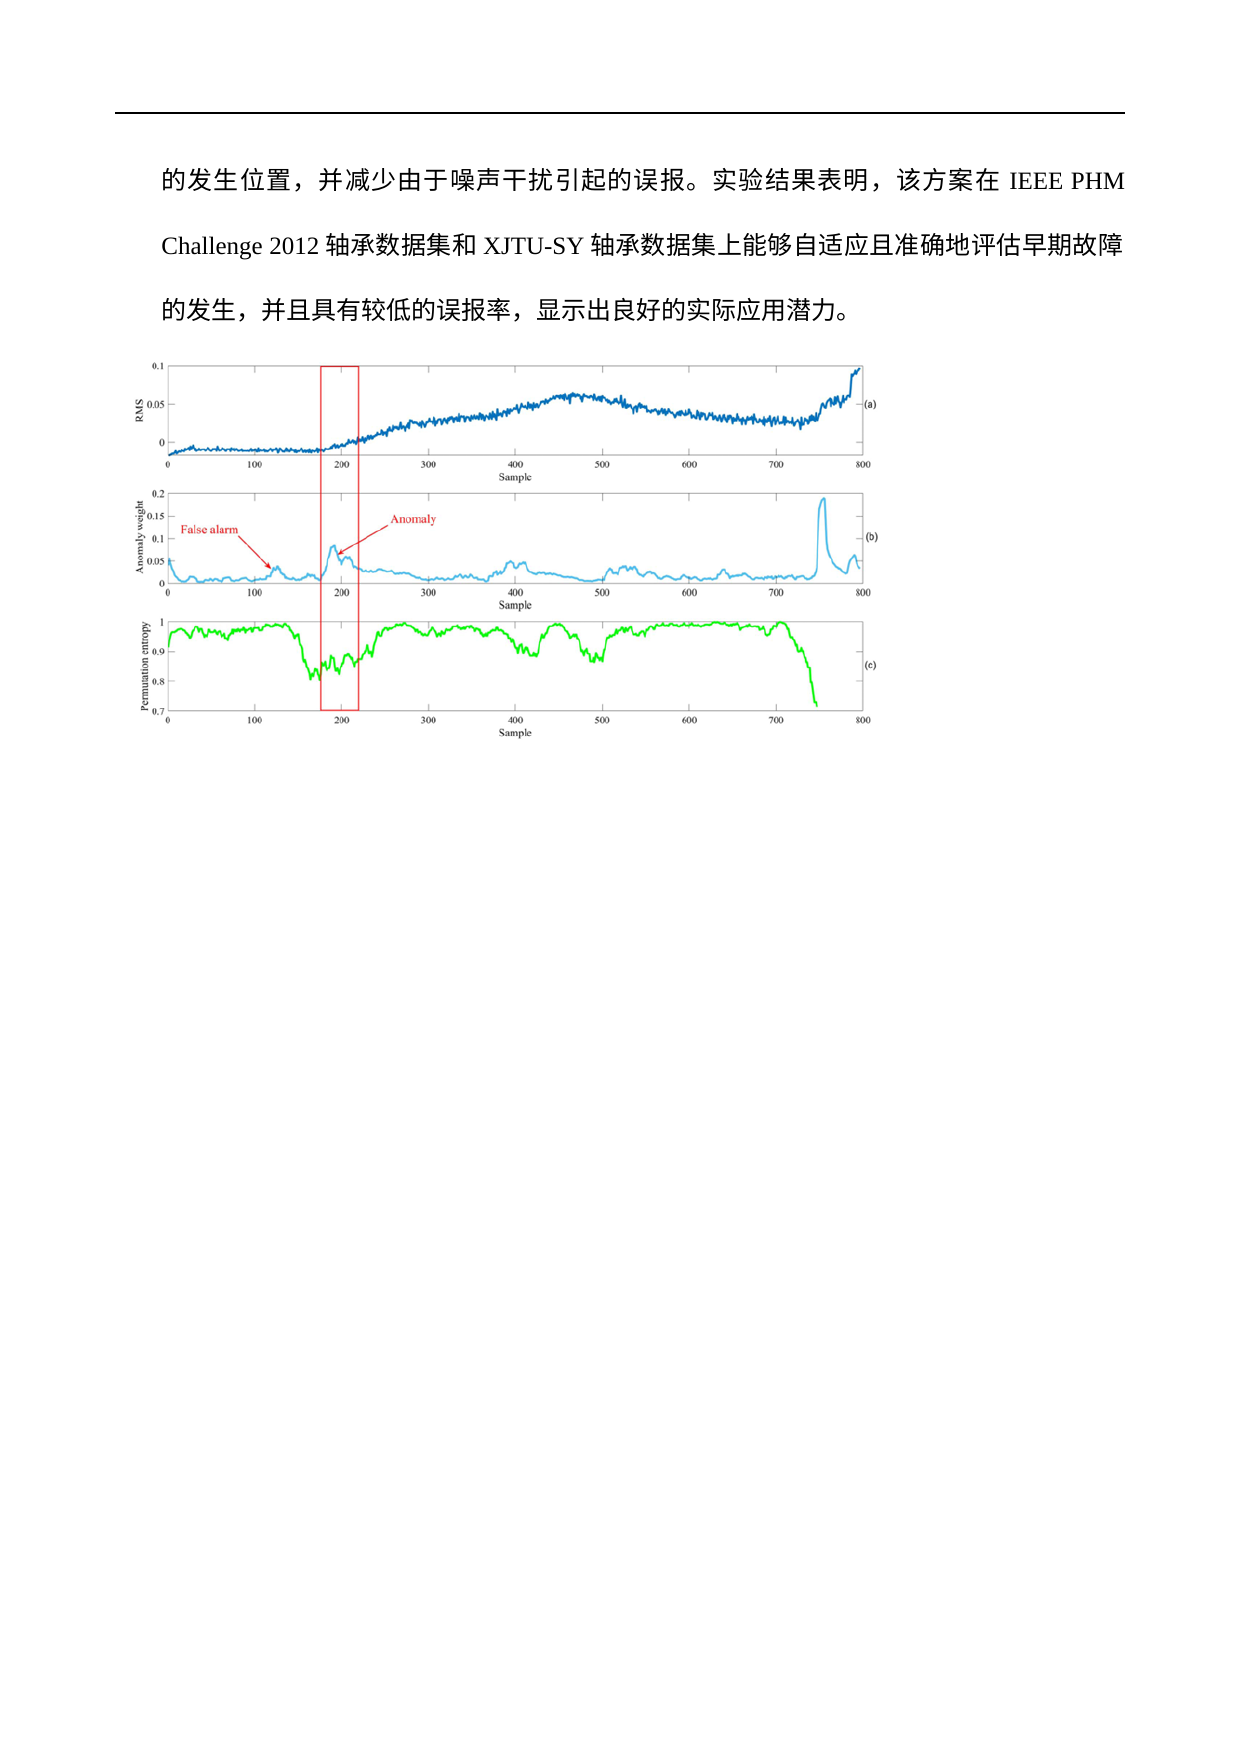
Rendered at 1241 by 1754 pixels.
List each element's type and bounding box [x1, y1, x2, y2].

list [161, 146, 1125, 341]
picture [115, 340, 924, 749]
